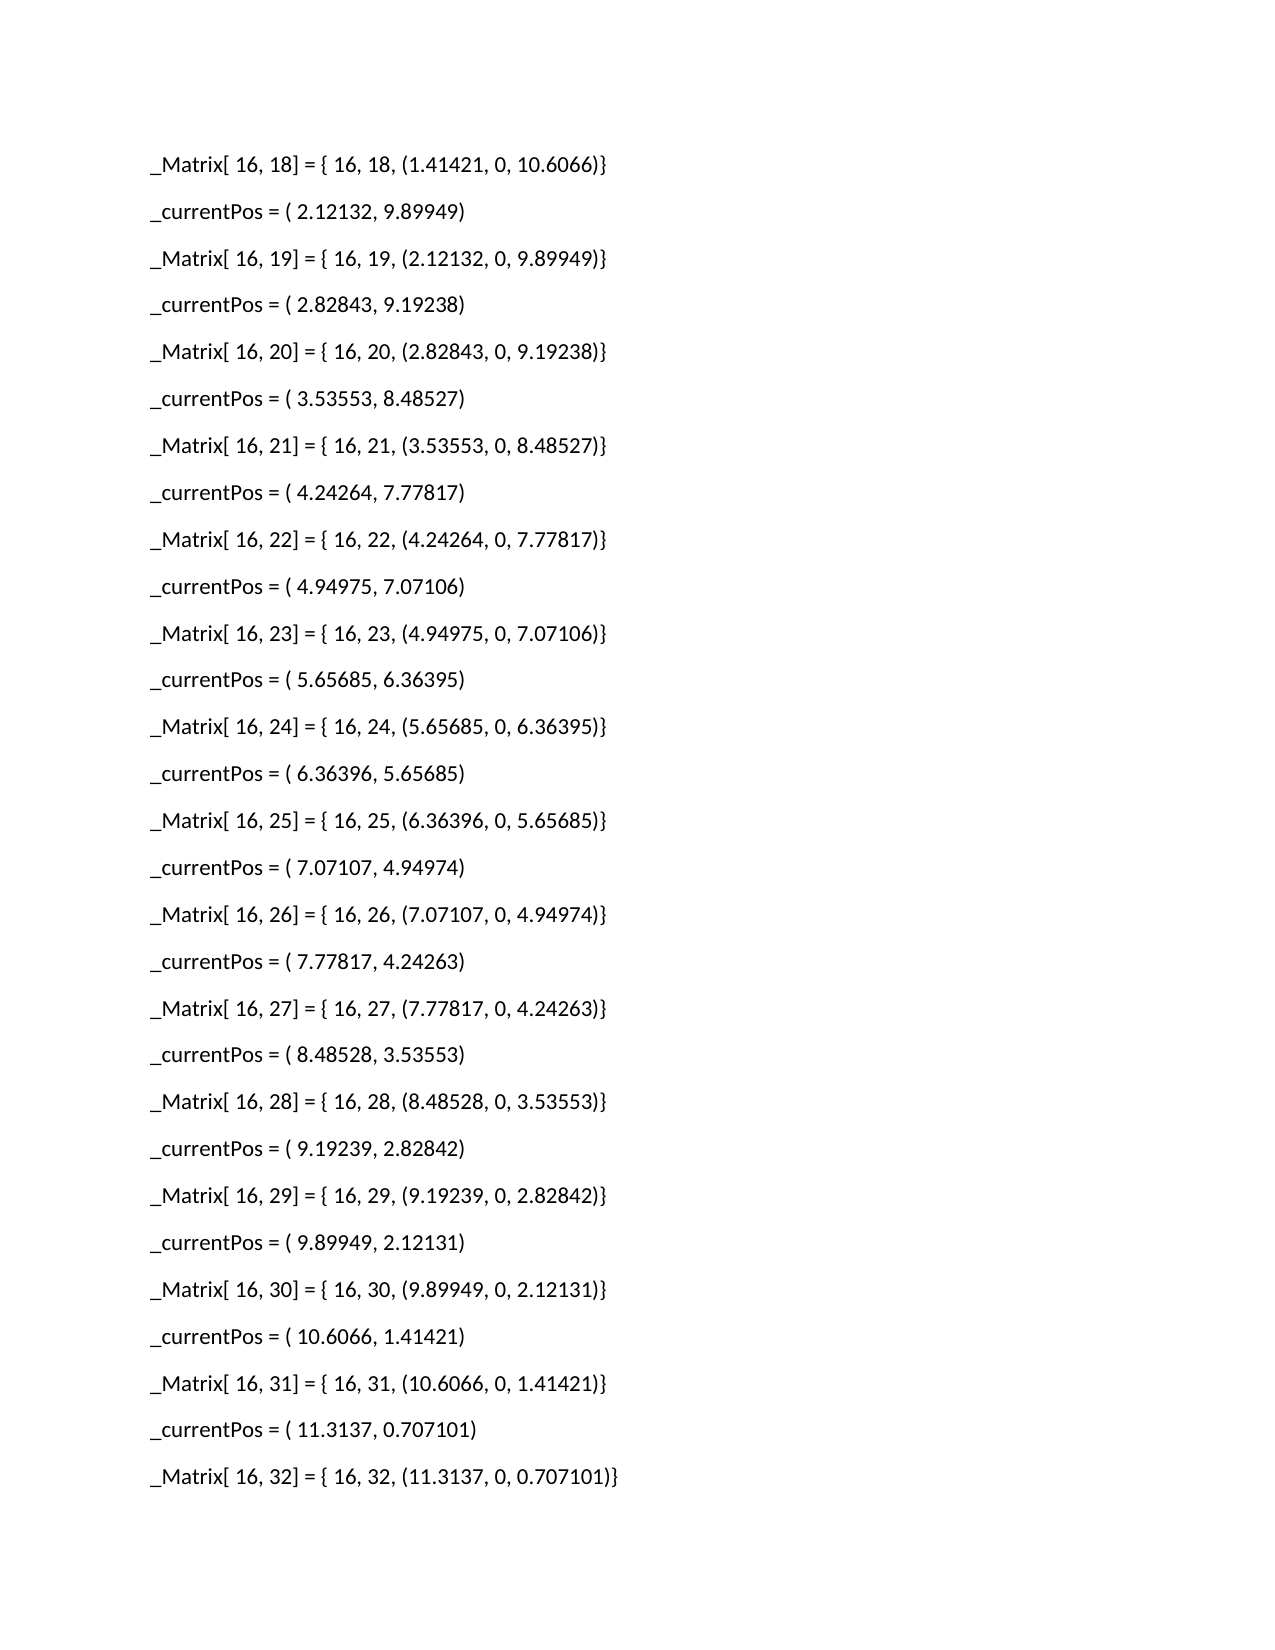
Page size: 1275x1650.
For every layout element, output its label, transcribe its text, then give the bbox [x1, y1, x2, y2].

text _currentPos = ( 9.89949, 2.12131) [150, 1228, 1125, 1256]
text _currentPos = ( 7.77817, 4.24263) [150, 947, 1125, 975]
text _currentPos = ( 8.48528, 3.53553) [150, 1041, 1125, 1069]
text _currentPos = ( 2.12132, 9.89949) [150, 197, 1125, 225]
text _Matrix[ 16, 25] = { 16, 25, (6.36396, 0, 5.65685)} [150, 806, 1125, 834]
text _Matrix[ 16, 24] = { 16, 24, (5.65685, 0, 6.36395)} [150, 712, 1125, 741]
text _Matrix[ 16, 22] = { 16, 22, (4.24264, 0, 7.77817)} [150, 525, 1125, 553]
text _Matrix[ 16, 30] = { 16, 30, (9.89949, 0, 2.12131)} [150, 1275, 1125, 1303]
text _currentPos = ( 10.6066, 1.41421) [150, 1322, 1125, 1350]
text _currentPos = ( 7.07107, 4.94974) [150, 853, 1125, 881]
text _currentPos = ( 2.82843, 9.19238) [150, 291, 1125, 319]
text _Matrix[ 16, 31] = { 16, 31, (10.6066, 0, 1.41421)} [150, 1369, 1125, 1397]
text _currentPos = ( 11.3137, 0.707101) [150, 1416, 1125, 1444]
text _currentPos = ( 9.19239, 2.82842) [150, 1134, 1125, 1162]
text _Matrix[ 16, 19] = { 16, 19, (2.12132, 0, 9.89949)} [150, 244, 1125, 272]
text _Matrix[ 16, 28] = { 16, 28, (8.48528, 0, 3.53553)} [150, 1087, 1125, 1116]
text _Matrix[ 16, 27] = { 16, 27, (7.77817, 0, 4.24263)} [150, 994, 1125, 1022]
text _Matrix[ 16, 29] = { 16, 29, (9.19239, 0, 2.82842)} [150, 1181, 1125, 1209]
text _currentPos = ( 5.65685, 6.36395) [150, 666, 1125, 694]
text _Matrix[ 16, 18] = { 16, 18, (1.41421, 0, 10.6066)} [150, 150, 1125, 178]
text _currentPos = ( 4.94975, 7.07106) [150, 572, 1125, 600]
text _currentPos = ( 6.36396, 5.65685) [150, 759, 1125, 787]
text _Matrix[ 16, 23] = { 16, 23, (4.94975, 0, 7.07106)} [150, 619, 1125, 647]
text _Matrix[ 16, 26] = { 16, 26, (7.07107, 0, 4.94974)} [150, 900, 1125, 928]
text _currentPos = ( 4.24264, 7.77817) [150, 478, 1125, 506]
text _Matrix[ 16, 21] = { 16, 21, (3.53553, 0, 8.48527)} [150, 431, 1125, 459]
text _Matrix[ 16, 20] = { 16, 20, (2.82843, 0, 9.19238)} [150, 337, 1125, 366]
text _currentPos = ( 3.53553, 8.48527) [150, 384, 1125, 412]
text _Matrix[ 16, 32] = { 16, 32, (11.3137, 0, 0.707101)} [150, 1462, 1125, 1491]
